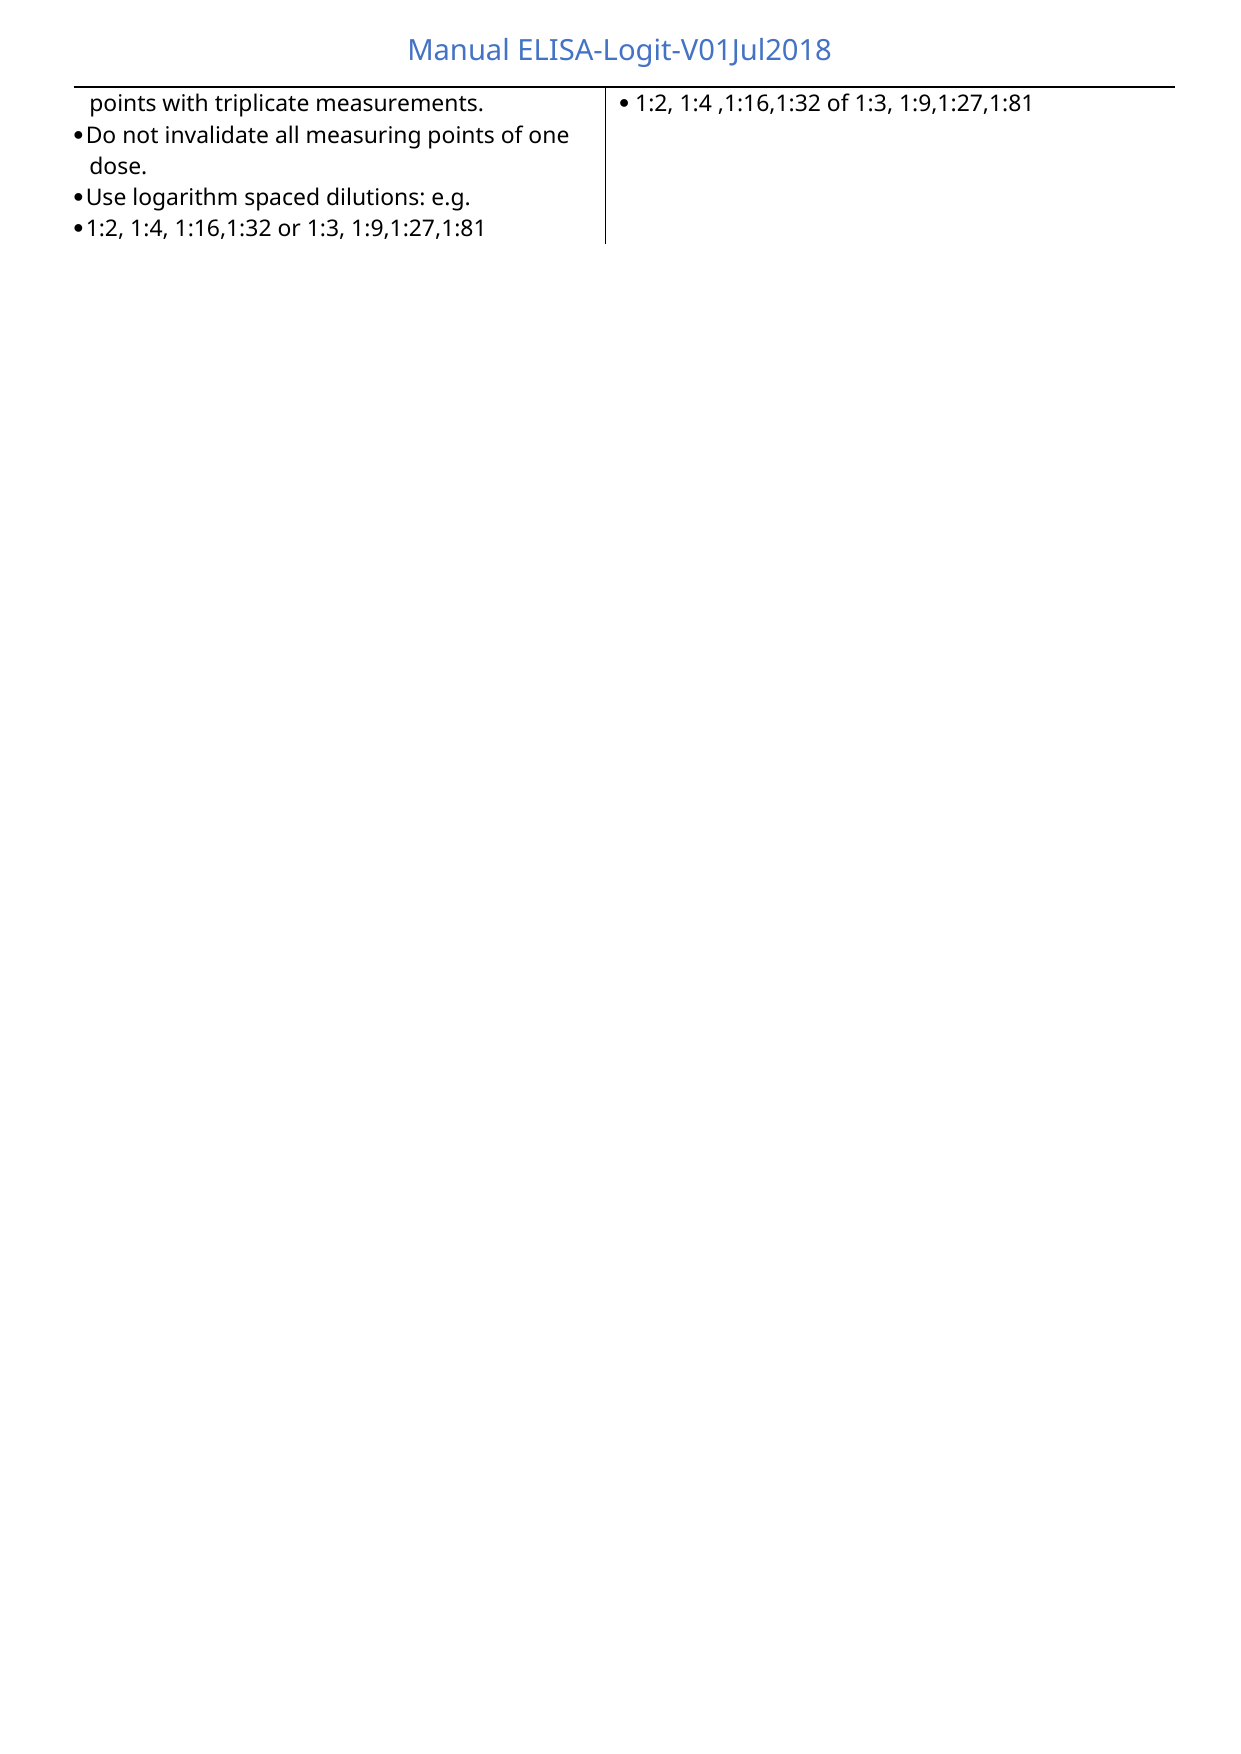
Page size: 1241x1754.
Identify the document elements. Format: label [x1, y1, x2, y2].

table_cell [74, 88, 605, 244]
table_cell [606, 88, 1175, 244]
